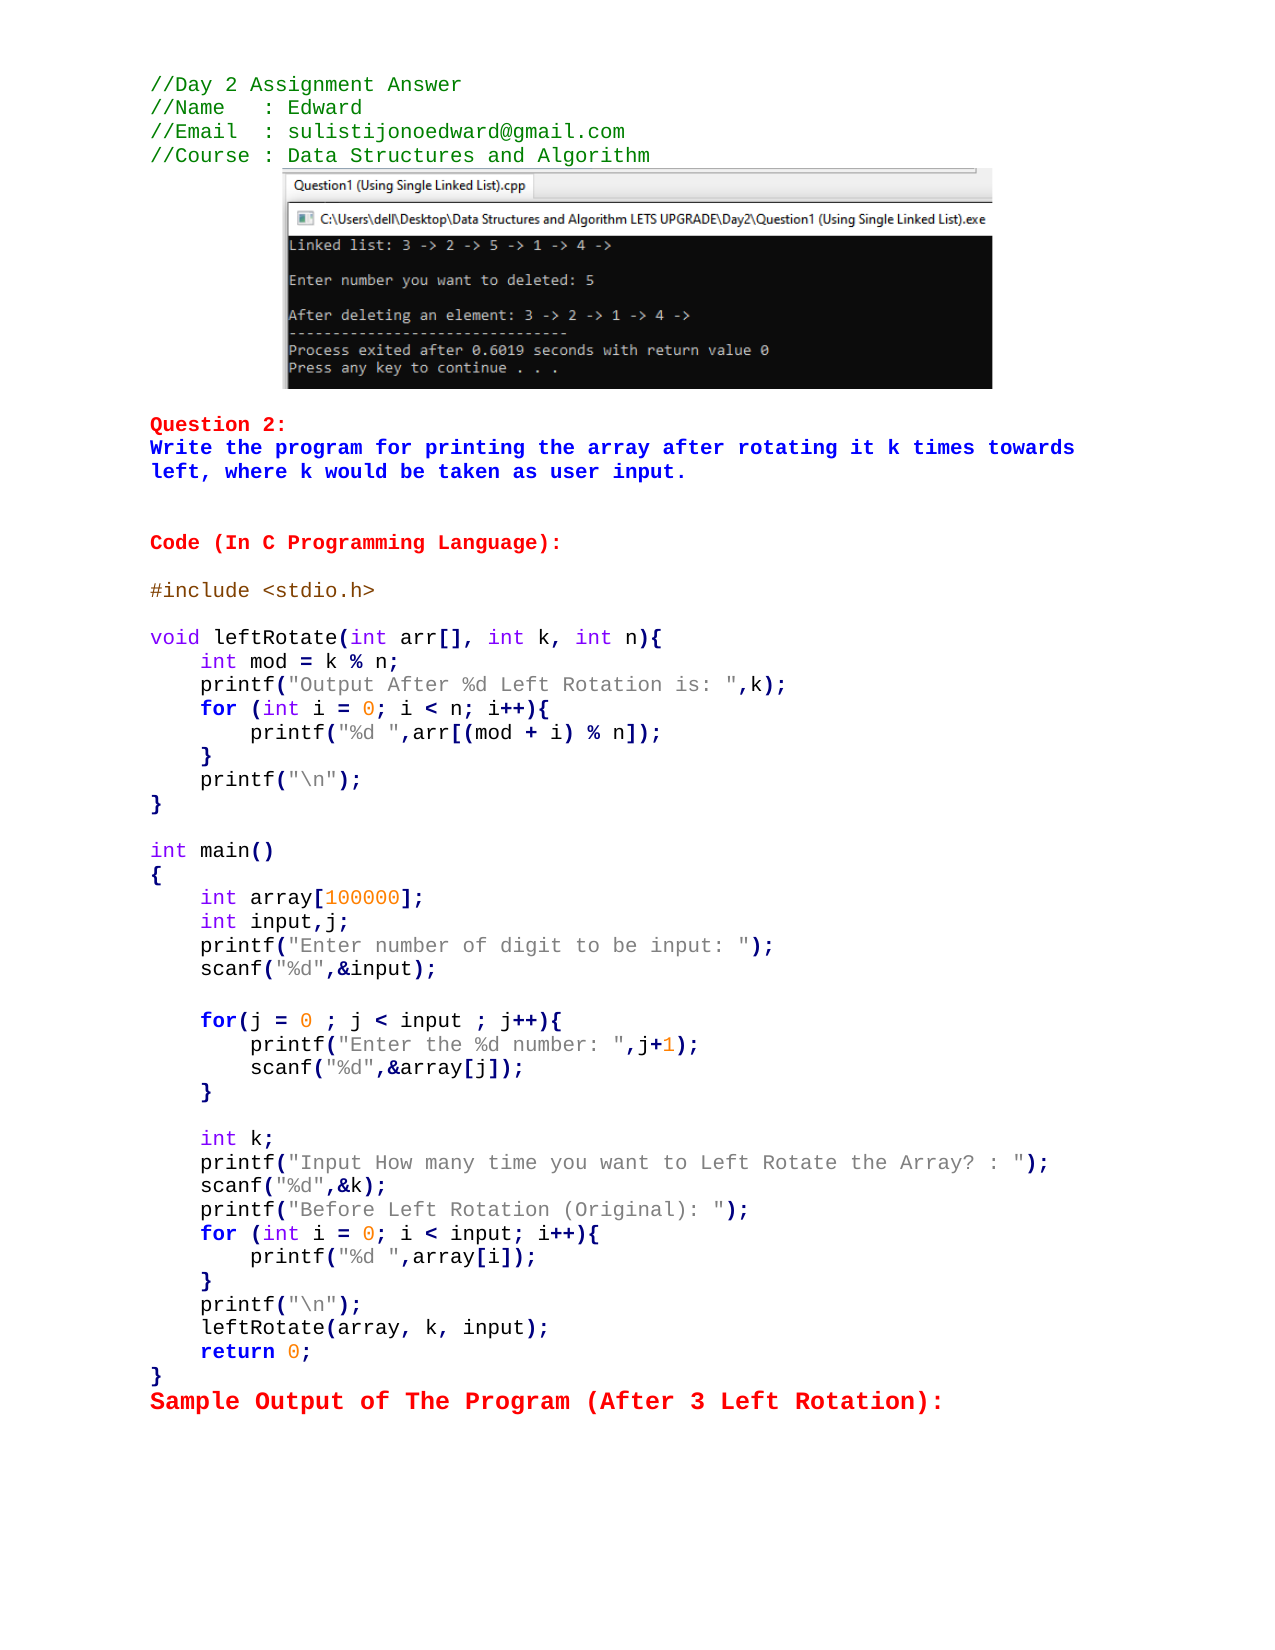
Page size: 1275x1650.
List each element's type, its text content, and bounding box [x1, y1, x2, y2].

text scanf("%d",&array[j]); [150, 1057, 1125, 1081]
text printf("Input How many time you want to Left Rotate the Array? : "); [150, 1152, 1125, 1175]
text for (int i = 0; i < input; i++){ [150, 1223, 1125, 1246]
text int main() [150, 840, 1125, 864]
text int k; [150, 1128, 1125, 1152]
text return 0; [150, 1341, 1125, 1364]
text } [150, 793, 1125, 816]
text Question 2: [150, 414, 1125, 437]
text } [150, 745, 1125, 769]
picture [282, 168, 993, 389]
text printf("Output After %d Left Rotation is: ",k); [150, 674, 1125, 698]
text #include <stdio.h> [150, 580, 1125, 603]
text printf("%d ",arr[(mod + i) % n]); [150, 722, 1125, 745]
text for (int i = 0; i < n; i++){ [150, 698, 1125, 722]
text printf("Enter the %d number: ",j+1); [150, 1033, 1125, 1057]
text scanf("%d",&k); [150, 1175, 1125, 1199]
text int mod = k % n; [150, 651, 1125, 674]
text } [150, 1364, 1125, 1388]
text printf("\n"); [150, 769, 1125, 793]
text Code (In C Programming Language): [150, 532, 1125, 556]
text } [150, 1081, 1125, 1104]
text leftRotate(array, k, input); [150, 1317, 1125, 1341]
text for(j = 0 ; j < input ; j++){ [150, 1010, 1125, 1033]
text printf("%d ",array[i]); [150, 1246, 1125, 1270]
text void leftRotate(int arr[], int k, int n){ [150, 627, 1125, 651]
text printf("\n"); [150, 1294, 1125, 1317]
text printf("Enter number of digit to be input: "); [150, 934, 1125, 958]
text { [150, 864, 1125, 887]
text } [150, 1270, 1125, 1294]
text scanf("%d",&input); [150, 958, 1125, 982]
text printf("Before Left Rotation (Original): "); [150, 1199, 1125, 1223]
text Write the program for printing the array after rotating it k times towards left, where k would be taken as user input. [150, 437, 1125, 484]
text Sample Output of The Program (After 3 Left Rotation): [150, 1388, 1125, 1417]
text int array[100000]; [150, 887, 1125, 911]
text int input,j; [150, 911, 1125, 934]
